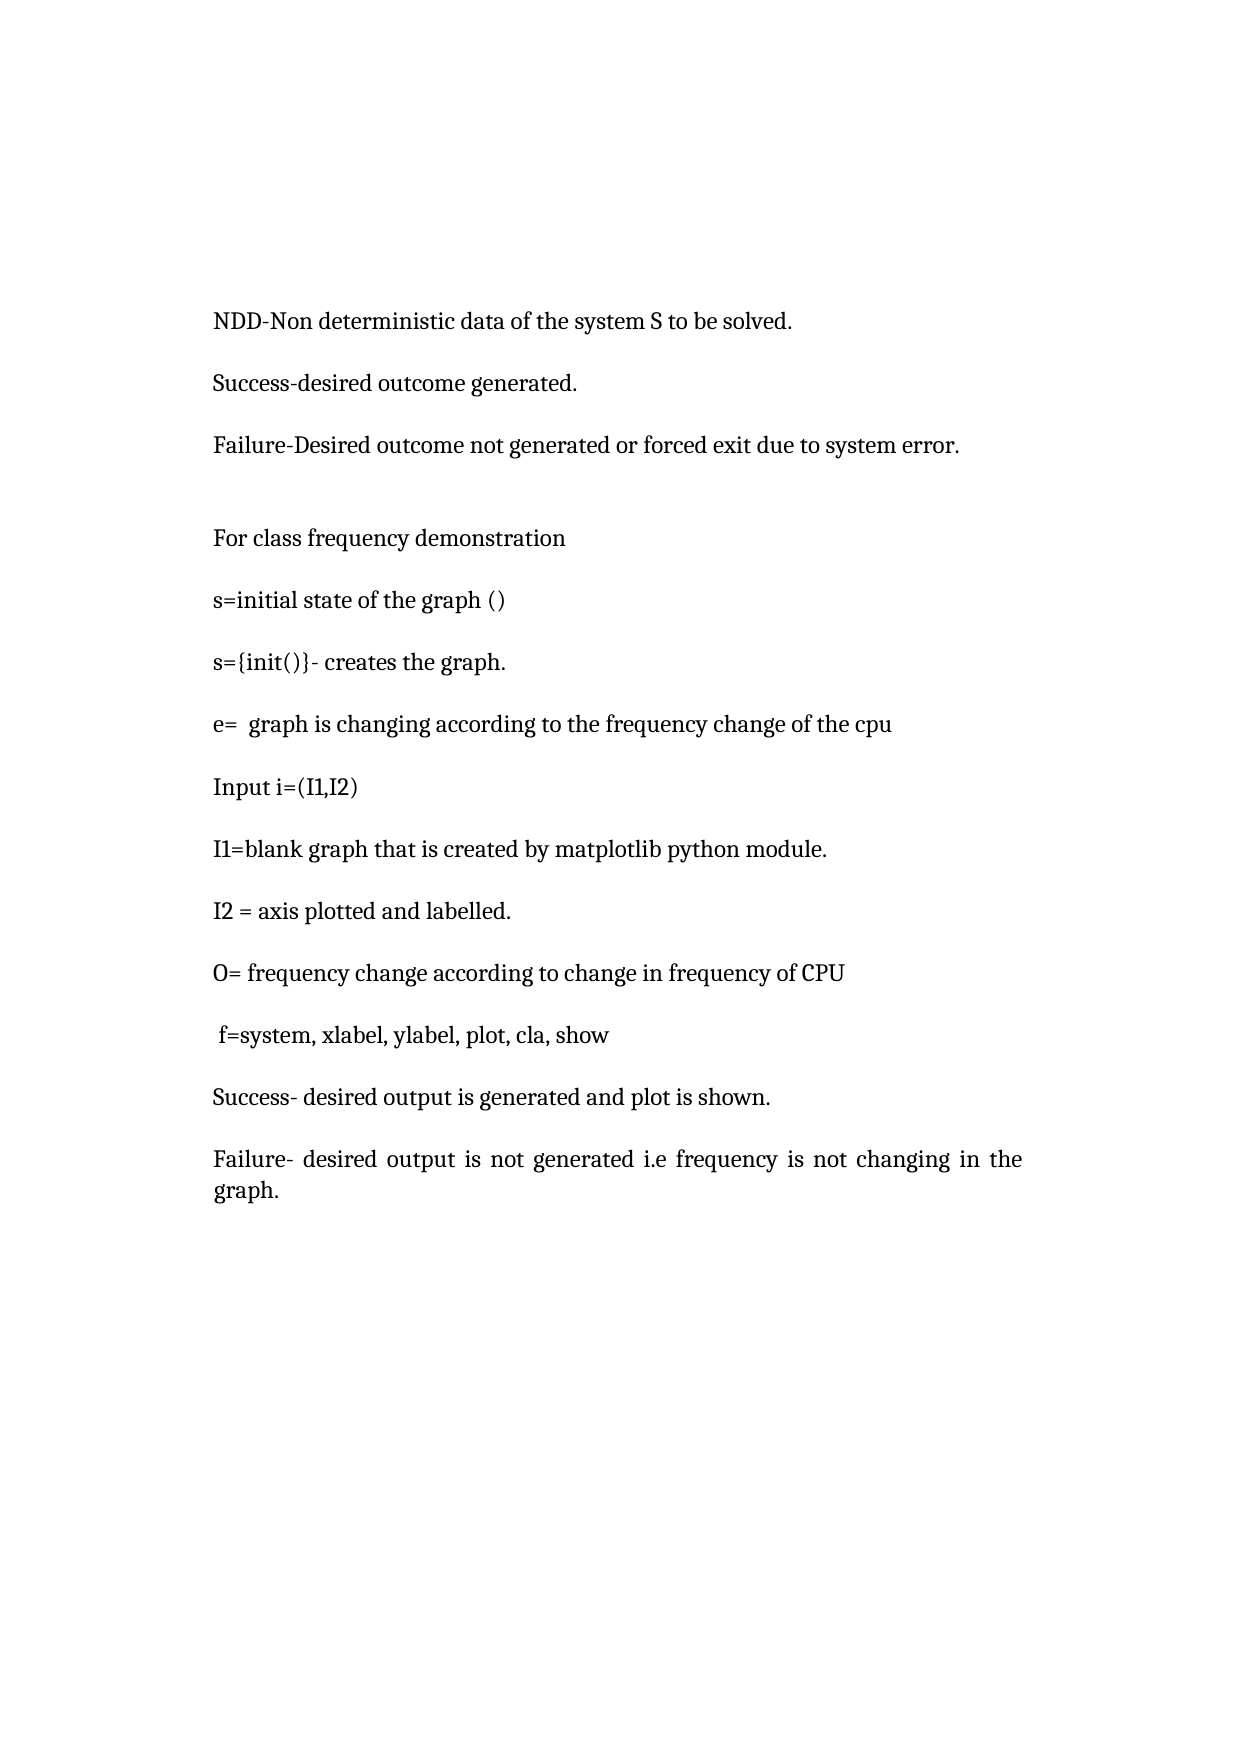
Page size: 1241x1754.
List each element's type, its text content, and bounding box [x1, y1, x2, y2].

text s={init()}- creates the graph. [213, 648, 1024, 677]
text Failure- desired output is not generated i.e frequency is not changing in the graph. [213, 1145, 1024, 1204]
text e= graph is changing according to the frequency change of the cpu [213, 710, 1024, 739]
text NDD-Non deterministic data of the system S to be solved. [213, 307, 1024, 336]
text O= frequency change according to change in frequency of CPU [213, 959, 1024, 987]
text I1=blank graph that is created by matplotlib python module. [213, 834, 1024, 863]
text For class frequency demonstration [213, 524, 1024, 553]
text f=system, xlabel, ylabel, plot, cla, show [213, 1021, 1024, 1049]
text Input i=(I1,I2) [213, 772, 1024, 801]
text Success- desired output is generated and plot is shown. [213, 1083, 1024, 1112]
text Success-desired outcome generated. [213, 369, 1024, 398]
text I2 = axis plotted and labelled. [213, 897, 1024, 925]
text Failure-Desired outcome not generated or forced exit due to system error. [213, 431, 1024, 460]
text s=initial state of the graph () [213, 586, 1024, 615]
